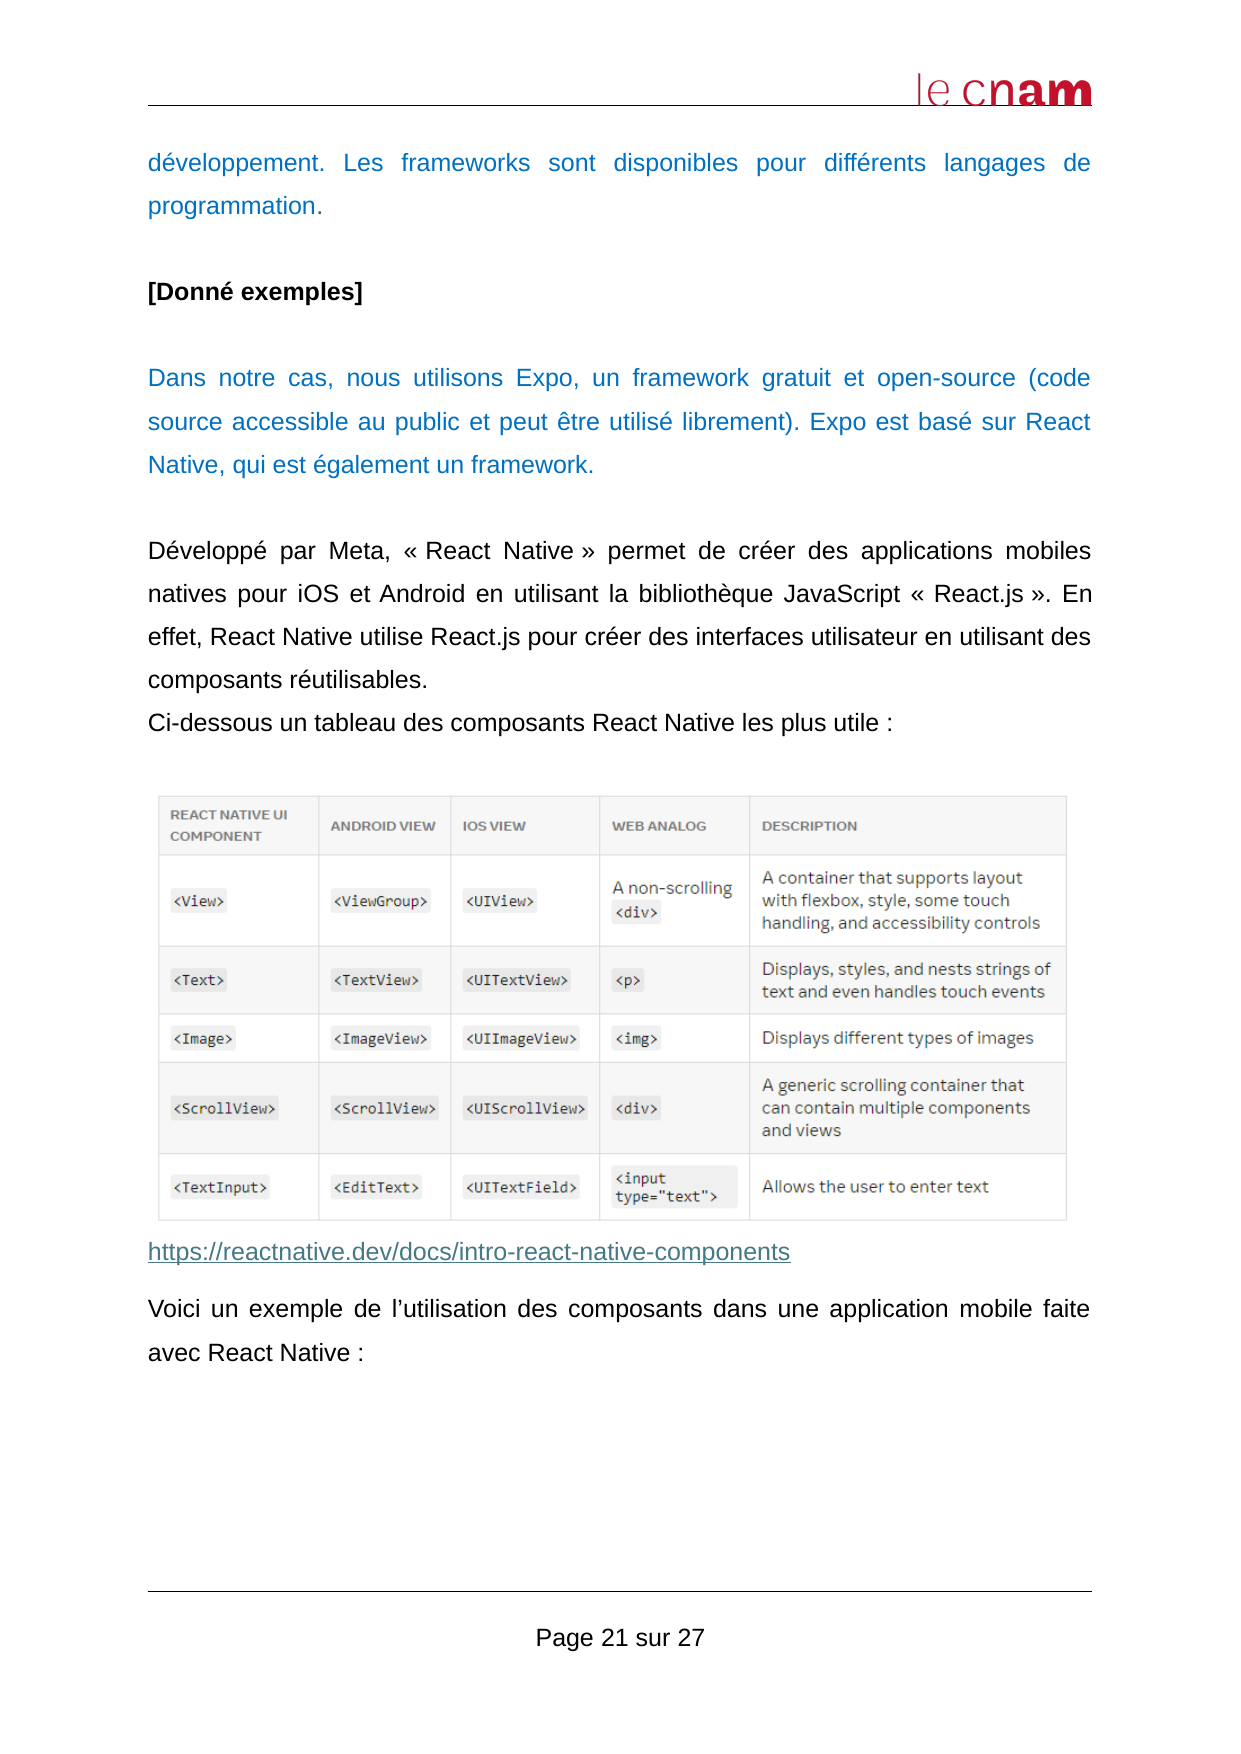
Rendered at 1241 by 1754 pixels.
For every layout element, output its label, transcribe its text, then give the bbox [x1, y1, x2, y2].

text Voici un exemple de l’utilisation des composants dans une application mobile faite avec React Native : [148, 1294, 1092, 1366]
text Ci-dessous un tableau des composants React Native les plus utile : [148, 708, 1092, 737]
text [148, 148, 1092, 219]
text Dans notre cas, nous utilisons Expo, un framework gratuit et open-source (code source accessible au public et peut être utilisé librement). Expo est basé sur React Native, qui est également un framework. [148, 363, 1092, 478]
picture [917, 72, 1092, 108]
text Développé par Meta, « React Native » permet de créer des applications mobiles natives pour iOS et Android en utilisant la bibliothèque JavaScript « React.js ». En effet, React Native utilise React.js pour créer des interfaces utilisateur en utilisant des composants réutilisables. [148, 536, 1092, 694]
text https://reactnative.dev/docs/intro-react-native-components [148, 1237, 1092, 1266]
text [Donné exemples] [148, 277, 1092, 306]
picture [147, 780, 1093, 1232]
